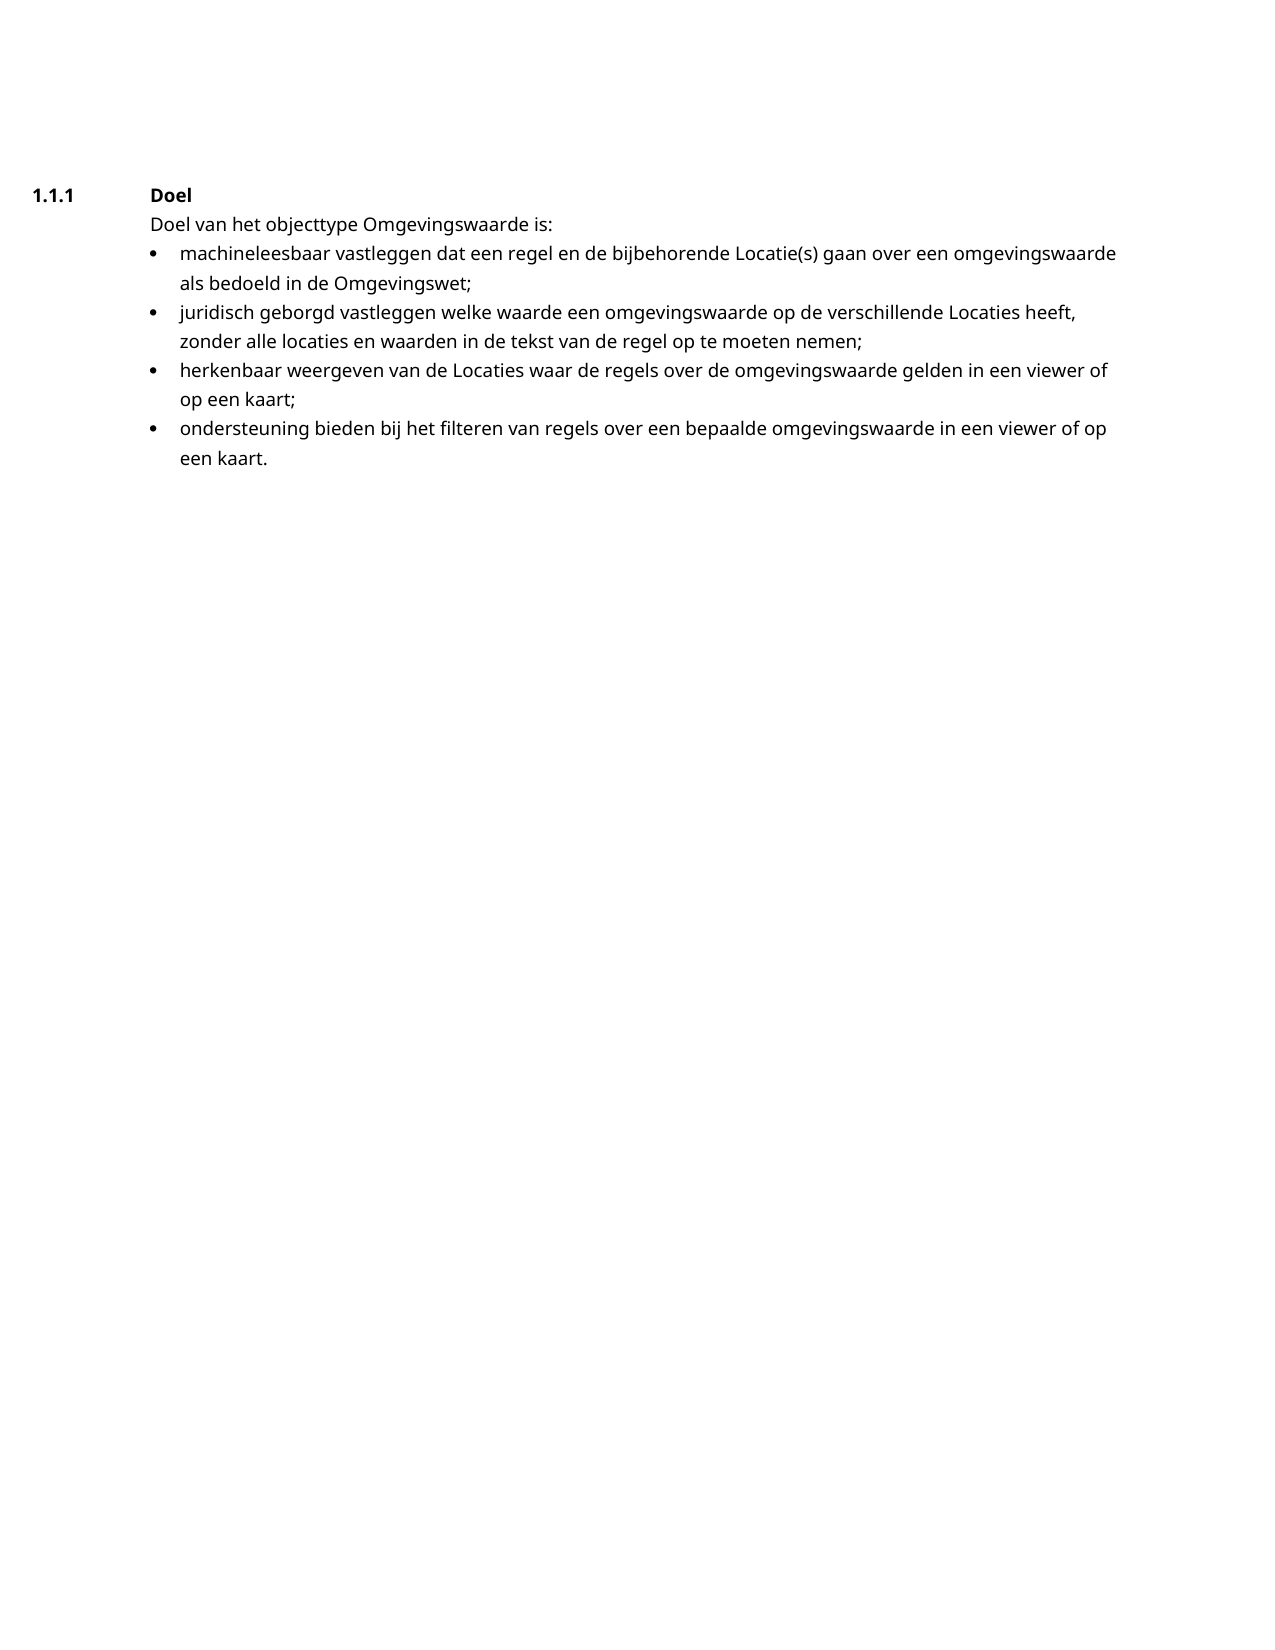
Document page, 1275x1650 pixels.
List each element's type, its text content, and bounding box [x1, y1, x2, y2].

text machineleesbaar vastleggen dat een regel en de bijbehorende Locatie(s) gaan over een omgevingswaarde als bedoeld in de Omgevingswet; [150, 237, 1125, 296]
text Doel van het objecttype Omgevingswaarde is: [150, 208, 1125, 237]
text herkenbaar weergeven van de Locaties waar de regels over de omgevingswaarde gelden in een viewer of op een kaart; [150, 354, 1125, 412]
subtitle Doel [32, 179, 1125, 208]
text ondersteuning bieden bij het filteren van regels over een bepaalde omgevingswaarde in een viewer of op een kaart. [150, 412, 1125, 471]
text juridisch geborgd vastleggen welke waarde een omgevingswaarde op de verschillende Locaties heeft, zonder alle locaties en waarden in de tekst van de regel op te moeten nemen; [150, 296, 1125, 354]
